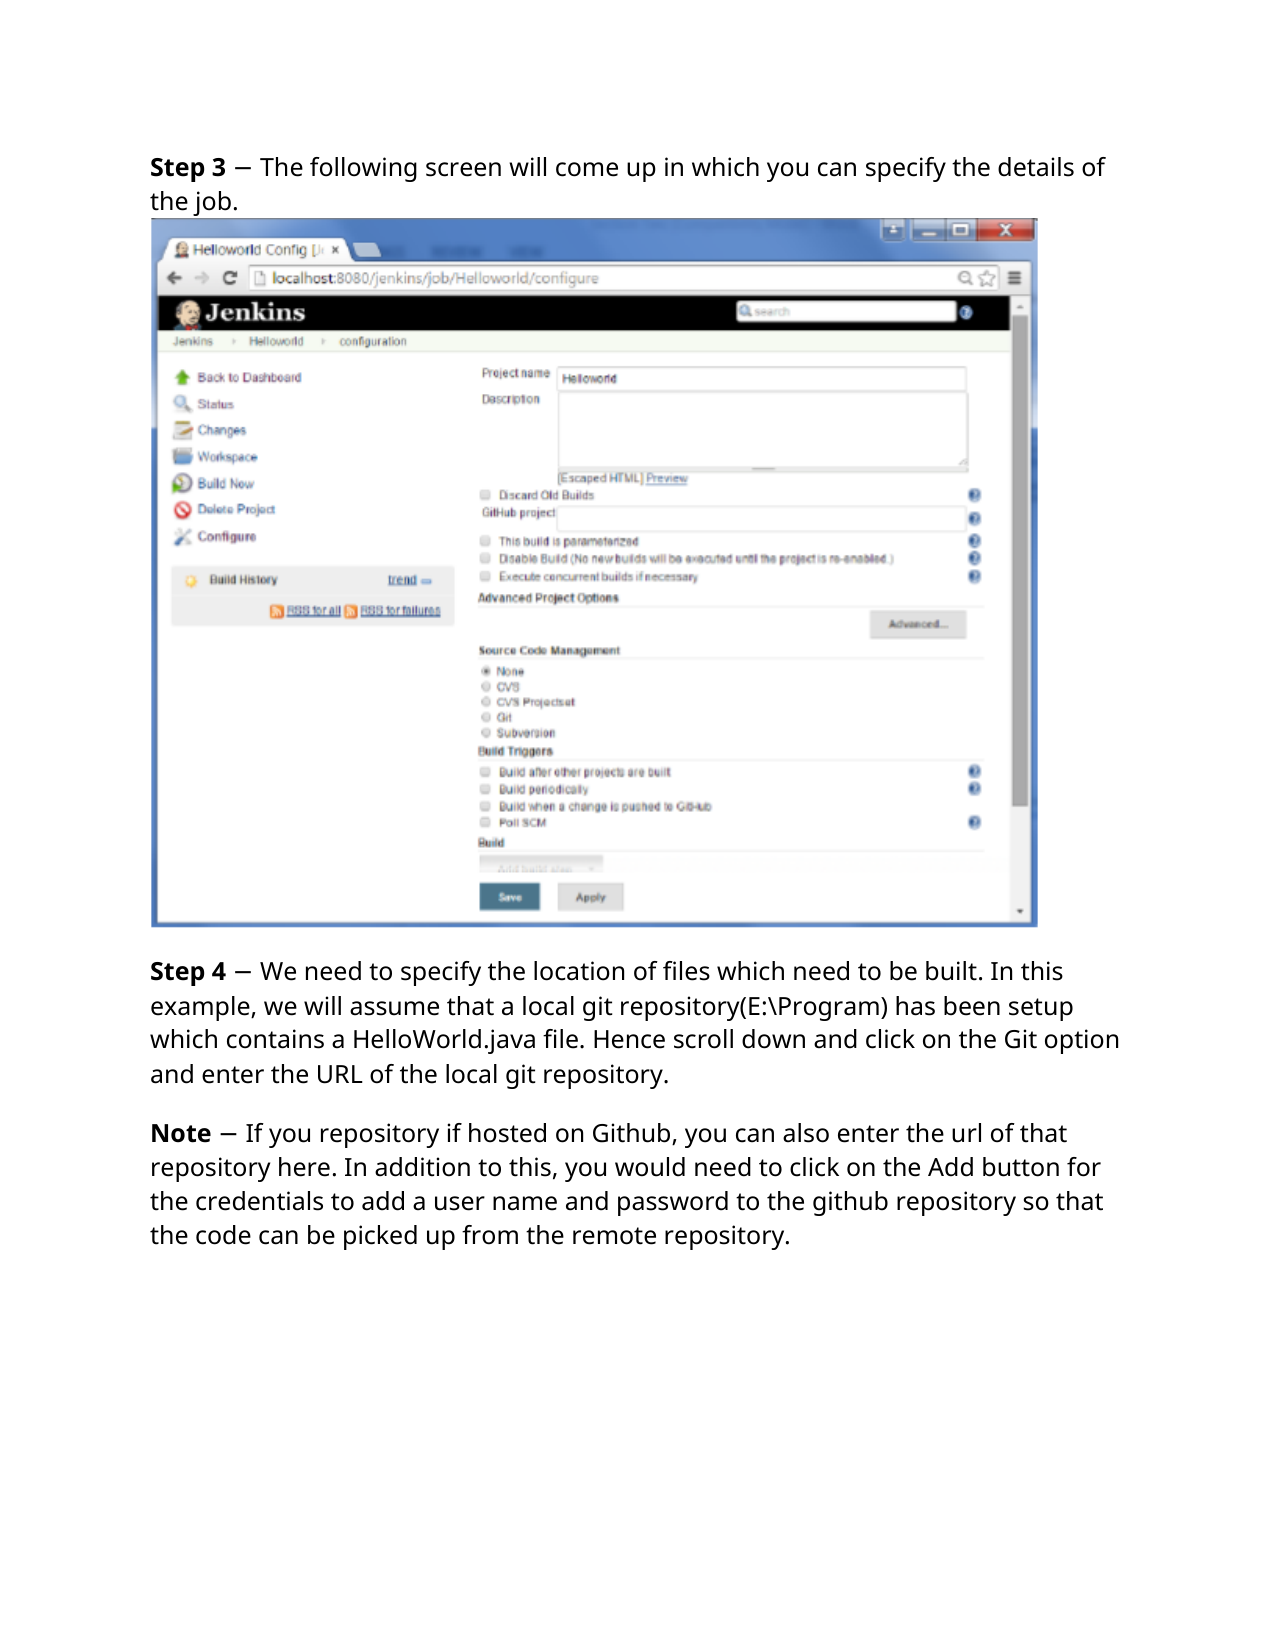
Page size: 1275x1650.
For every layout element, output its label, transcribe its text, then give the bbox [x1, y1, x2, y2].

text Step 4 − We need to specify the location of files which need to be built. In this example, we will assume that a local git repository(E:\Program) has been setup which contains a HelloWorld.java file. Hence scroll down and click on the Git option and enter the URL of the local git repository. [150, 954, 1125, 1090]
picture [150, 218, 1038, 929]
text Note − If you repository if hosted on Github, you can also enter the url of that repository here. In addition to this, you would need to click on the Add button for the credentials to add a user name and password to the github repository so that the code can be picked up from the remote repository. [150, 1115, 1125, 1252]
